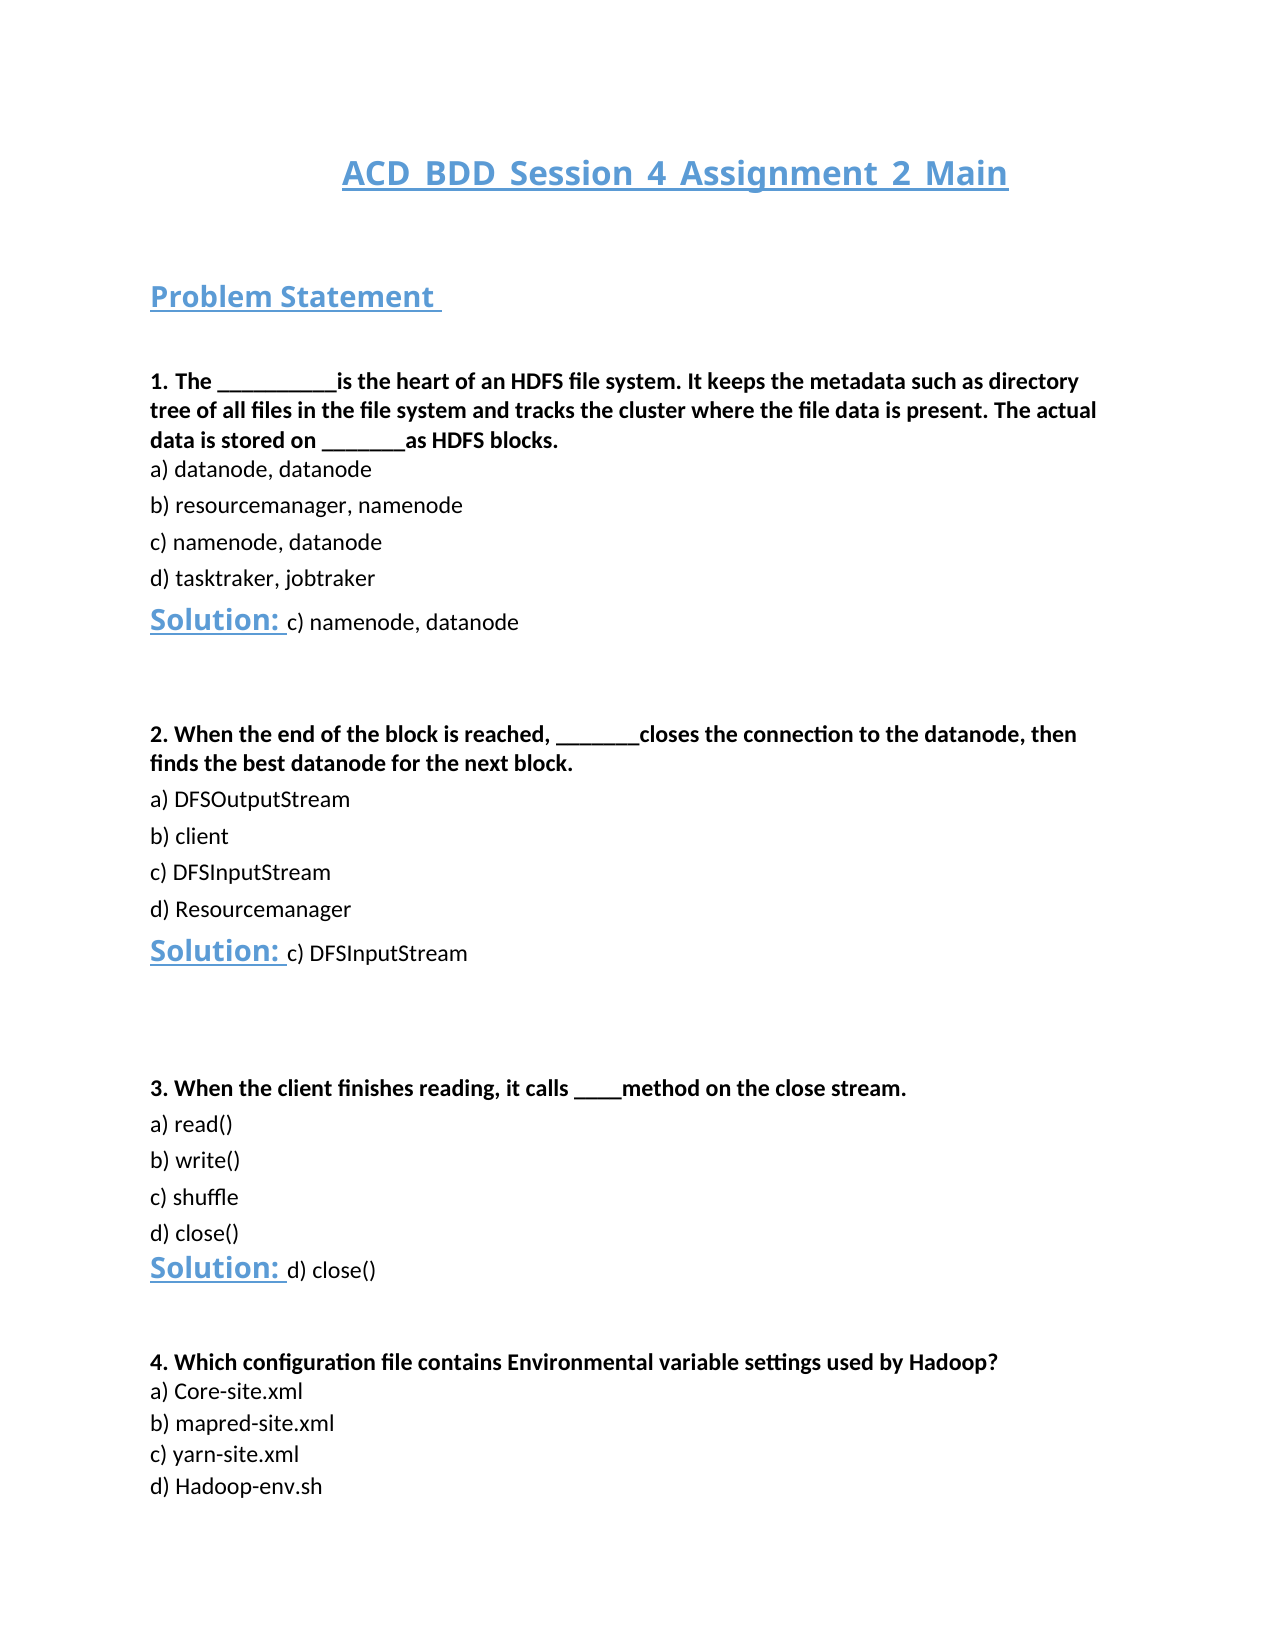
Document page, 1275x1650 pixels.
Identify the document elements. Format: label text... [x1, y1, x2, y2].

text c) DFSInputStream [150, 857, 1125, 887]
text b) client [150, 821, 1125, 850]
text b) resourcemanager, namenode [150, 490, 1125, 520]
text b) mapred-site.xml [150, 1408, 1125, 1437]
text d) Hadoop-env.sh [150, 1471, 1125, 1500]
text d) Resourcemanager [150, 894, 1125, 923]
text d) close() [150, 1218, 1125, 1247]
text a) Core-site.xml [150, 1376, 1125, 1405]
text Problem Statement [150, 276, 1125, 316]
text d) tasktraker, jobtraker [150, 563, 1125, 592]
text 3. When the client finishes reading, it calls ____method on the close stream. [150, 1073, 1125, 1102]
text c) shuffle [150, 1182, 1125, 1211]
text c) yarn-site.xml [150, 1439, 1125, 1468]
text Solution: c) namenode, datanode [150, 599, 1125, 639]
text a) datanode, datanode [150, 454, 1125, 483]
text Solution: d) close() [150, 1247, 1125, 1287]
text b) write() [150, 1145, 1125, 1174]
text 4. Which configuration file contains Environmental variable settings used by Hadoop? [150, 1347, 1125, 1376]
text ACD_BDD_Session_4_Assignment_2_Main [150, 150, 1125, 195]
text a) read() [150, 1109, 1125, 1138]
text c) namenode, datanode [150, 527, 1125, 556]
text 1. The __________is the heart of an HDFS file system. It keeps the metadata such as directory tree of all files in the file system and tracks the cluster where the file data is present. The actual data is stored on _______as HDFS blocks. [150, 366, 1125, 454]
text 2. When the end of the block is reached, _______closes the connection to the datanode, then finds the best datanode for the next block. [150, 719, 1125, 777]
text Solution: c) DFSInputStream [150, 930, 1125, 970]
text a) DFSOutputStream [150, 784, 1125, 814]
